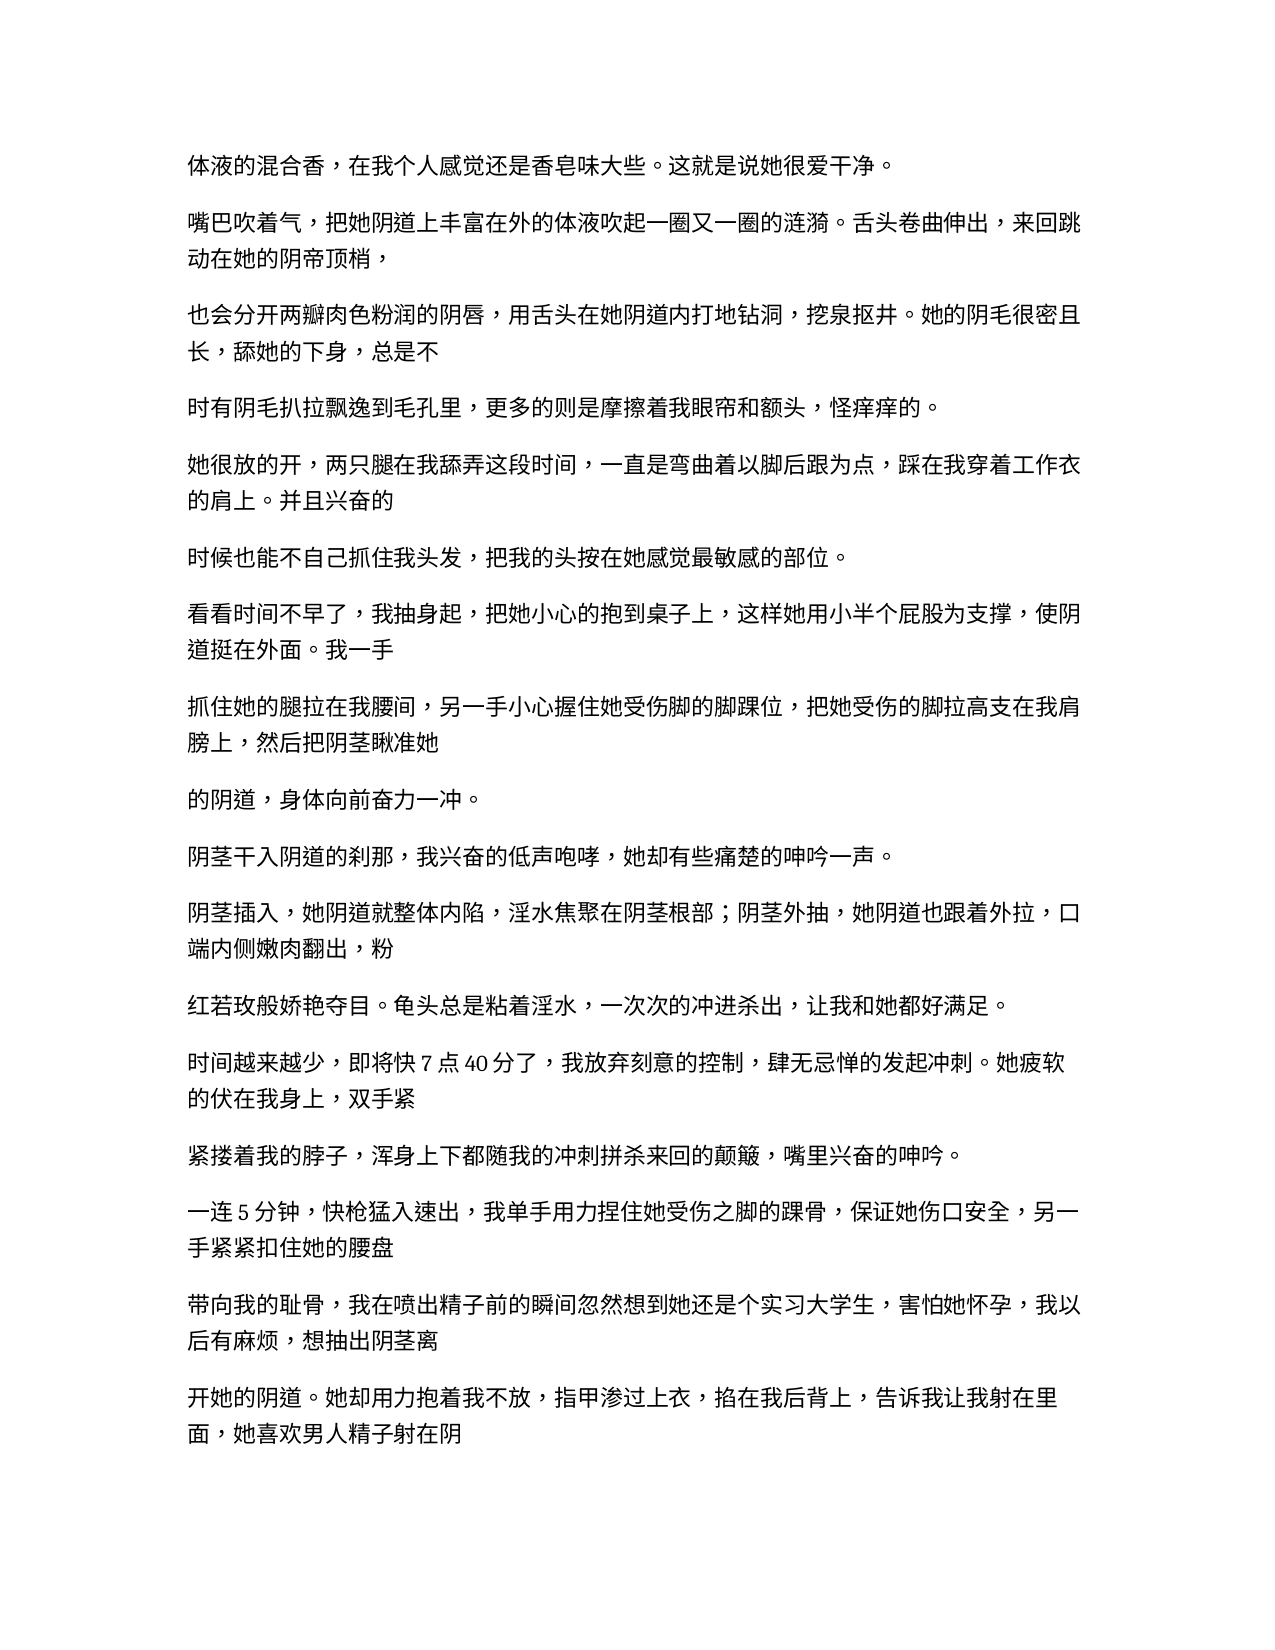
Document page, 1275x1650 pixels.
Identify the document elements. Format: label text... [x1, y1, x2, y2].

text 时候也能不自己抓住我头发，把我的头按在她感觉最敏感的部位。 [187, 542, 1087, 573]
text 抓住她的腿拉在我腰间，另一手小心握住她受伤脚的脚踝位，把她受伤的脚拉高支在我肩膀上，然后把阴茎瞅准她 [187, 691, 1087, 758]
text 也会分开两瓣肉色粉润的阴唇，用舌头在她阴道内打地钻洞，挖泉抠井。她的阴毛很密且长，舔她的下身，总是不 [187, 299, 1087, 367]
text 她很放的开，两只腿在我舔弄这段时间，一直是弯曲着以脚后跟为点，踩在我穿着工作衣的肩上。并且兴奋的 [187, 449, 1087, 516]
text 红若玫般娇艳夺目。龟头总是粘着淫水，一次次的冲进杀出，让我和她都好满足。 [187, 990, 1087, 1021]
text 阴茎干入阴道的刹那，我兴奋的低声咆哮，她却有些痛楚的呻吟一声。 [187, 841, 1087, 872]
text 阴茎插入，她阴道就整体内陷，淫水焦聚在阴茎根部；阴茎外抽，她阴道也跟着外拉，口端内侧嫩肉翻出，粉 [187, 897, 1087, 964]
text 嘴巴吹着气，把她阴道上丰富在外的体液吹起一圈又一圈的涟漪。舌头卷曲伸出，来回跳动在她的阴帝顶梢， [187, 207, 1087, 274]
text 一连5 分钟，快枪猛入速出，我单手用力捏住她受伤之脚的踝骨，保证她伤口安全，另一手紧紧扣住她的腰盘 [187, 1196, 1087, 1263]
text 时有阴毛扒拉飘逸到毛孔里，更多的则是摩擦着我眼帘和额头，怪痒痒的。 [187, 392, 1087, 423]
text 开她的阴道。她却用力抱着我不放，指甲渗过上衣，掐在我后背上，告诉我让我射在里面，她喜欢男人精子射在阴 [187, 1382, 1087, 1449]
text 体液的混合香，在我个人感觉还是香皂味大些。这就是说她很爱干净。 [187, 150, 1087, 181]
text 带向我的耻骨，我在喷出精子前的瞬间忽然想到她还是个实习大学生，害怕她怀孕，我以后有麻烦，想抽出阴茎离 [187, 1289, 1087, 1356]
text 看看时间不早了，我抽身起，把她小心的抱到桌子上，这样她用小半个屁股为支撑，使阴道挺在外面。我一手 [187, 598, 1087, 666]
text 紧搂着我的脖子，浑身上下都随我的冲刺拼杀来回的颠簸，嘴里兴奋的呻吟。 [187, 1139, 1087, 1171]
text 时间越来越少，即将快7 点40分了，我放弃刻意的控制，肆无忌惮的发起冲刺。她疲软的伏在我身上，双手紧 [187, 1047, 1087, 1114]
text 的阴道，身体向前奋力一冲。 [187, 784, 1087, 815]
